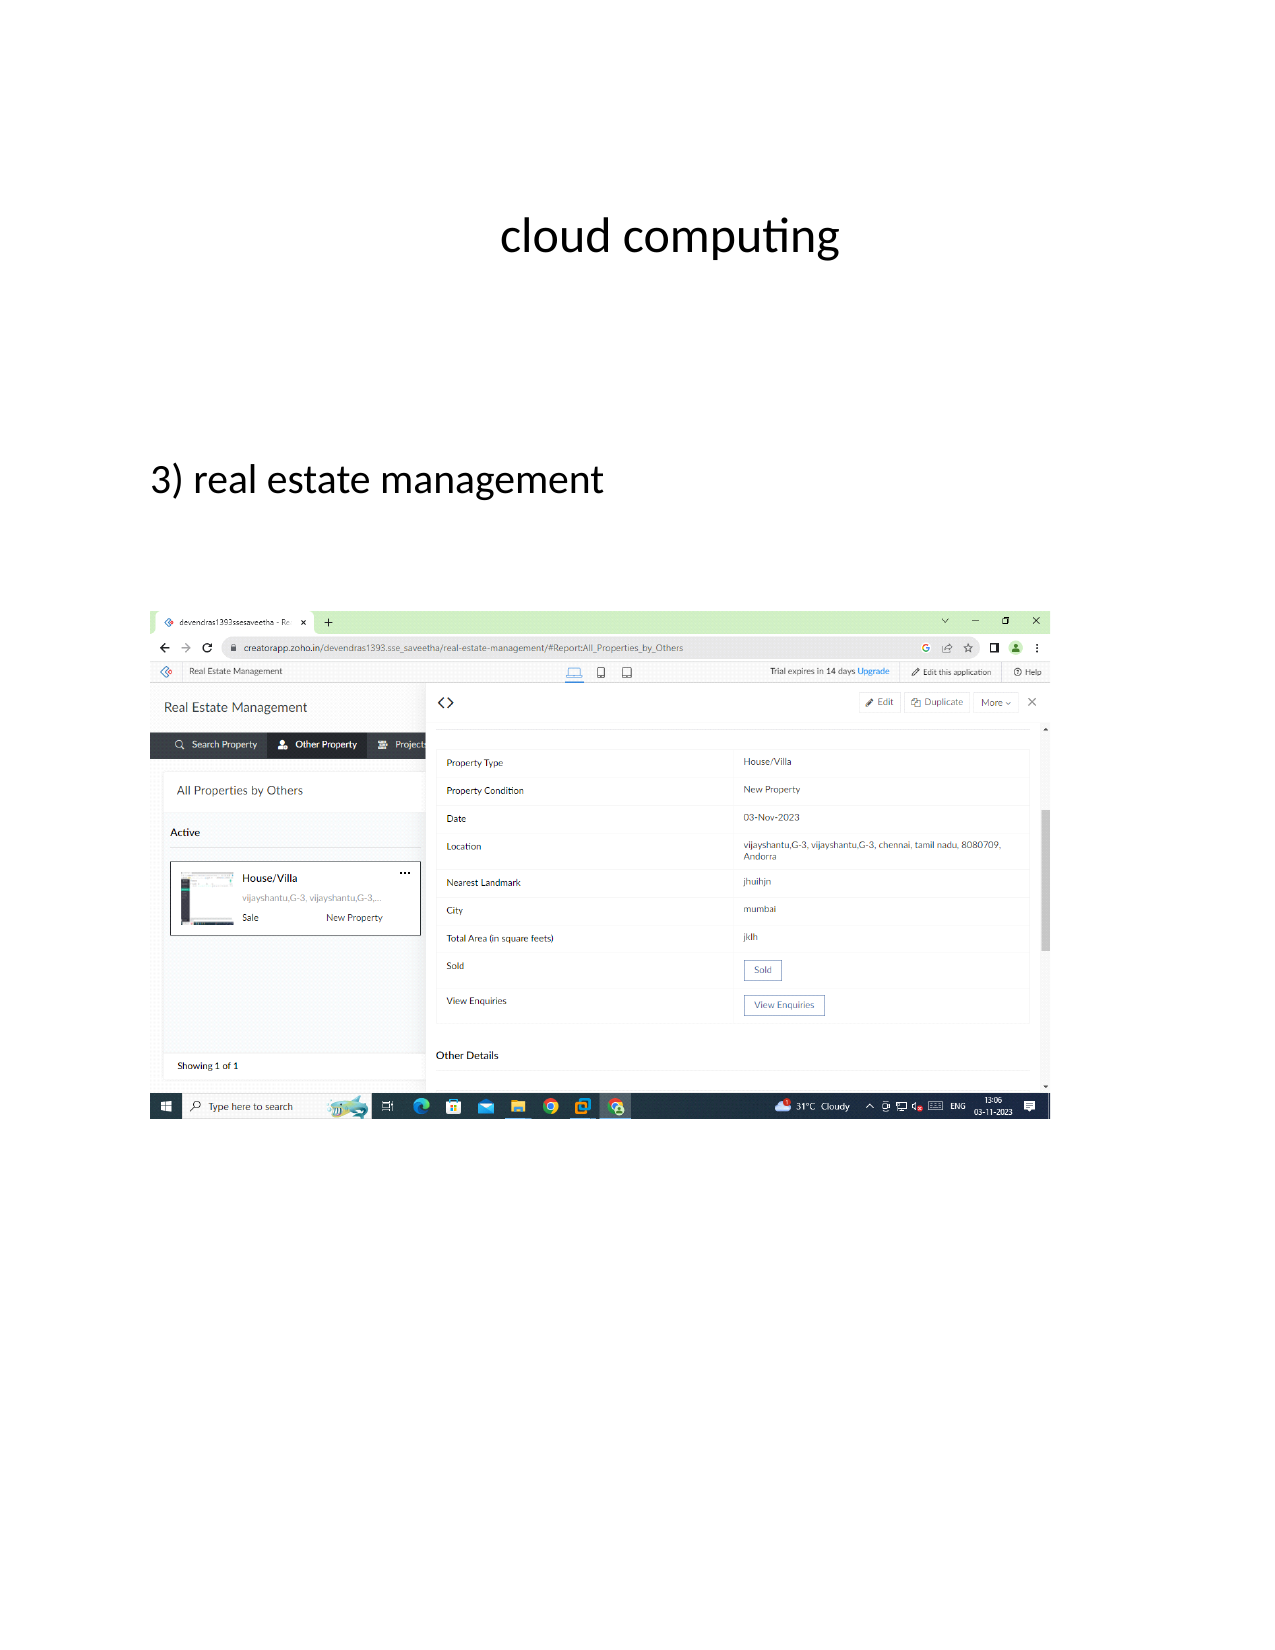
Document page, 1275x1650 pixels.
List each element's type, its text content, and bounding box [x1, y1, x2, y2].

text cloud computing [150, 204, 1125, 265]
text 3) real estate management [150, 453, 1125, 504]
